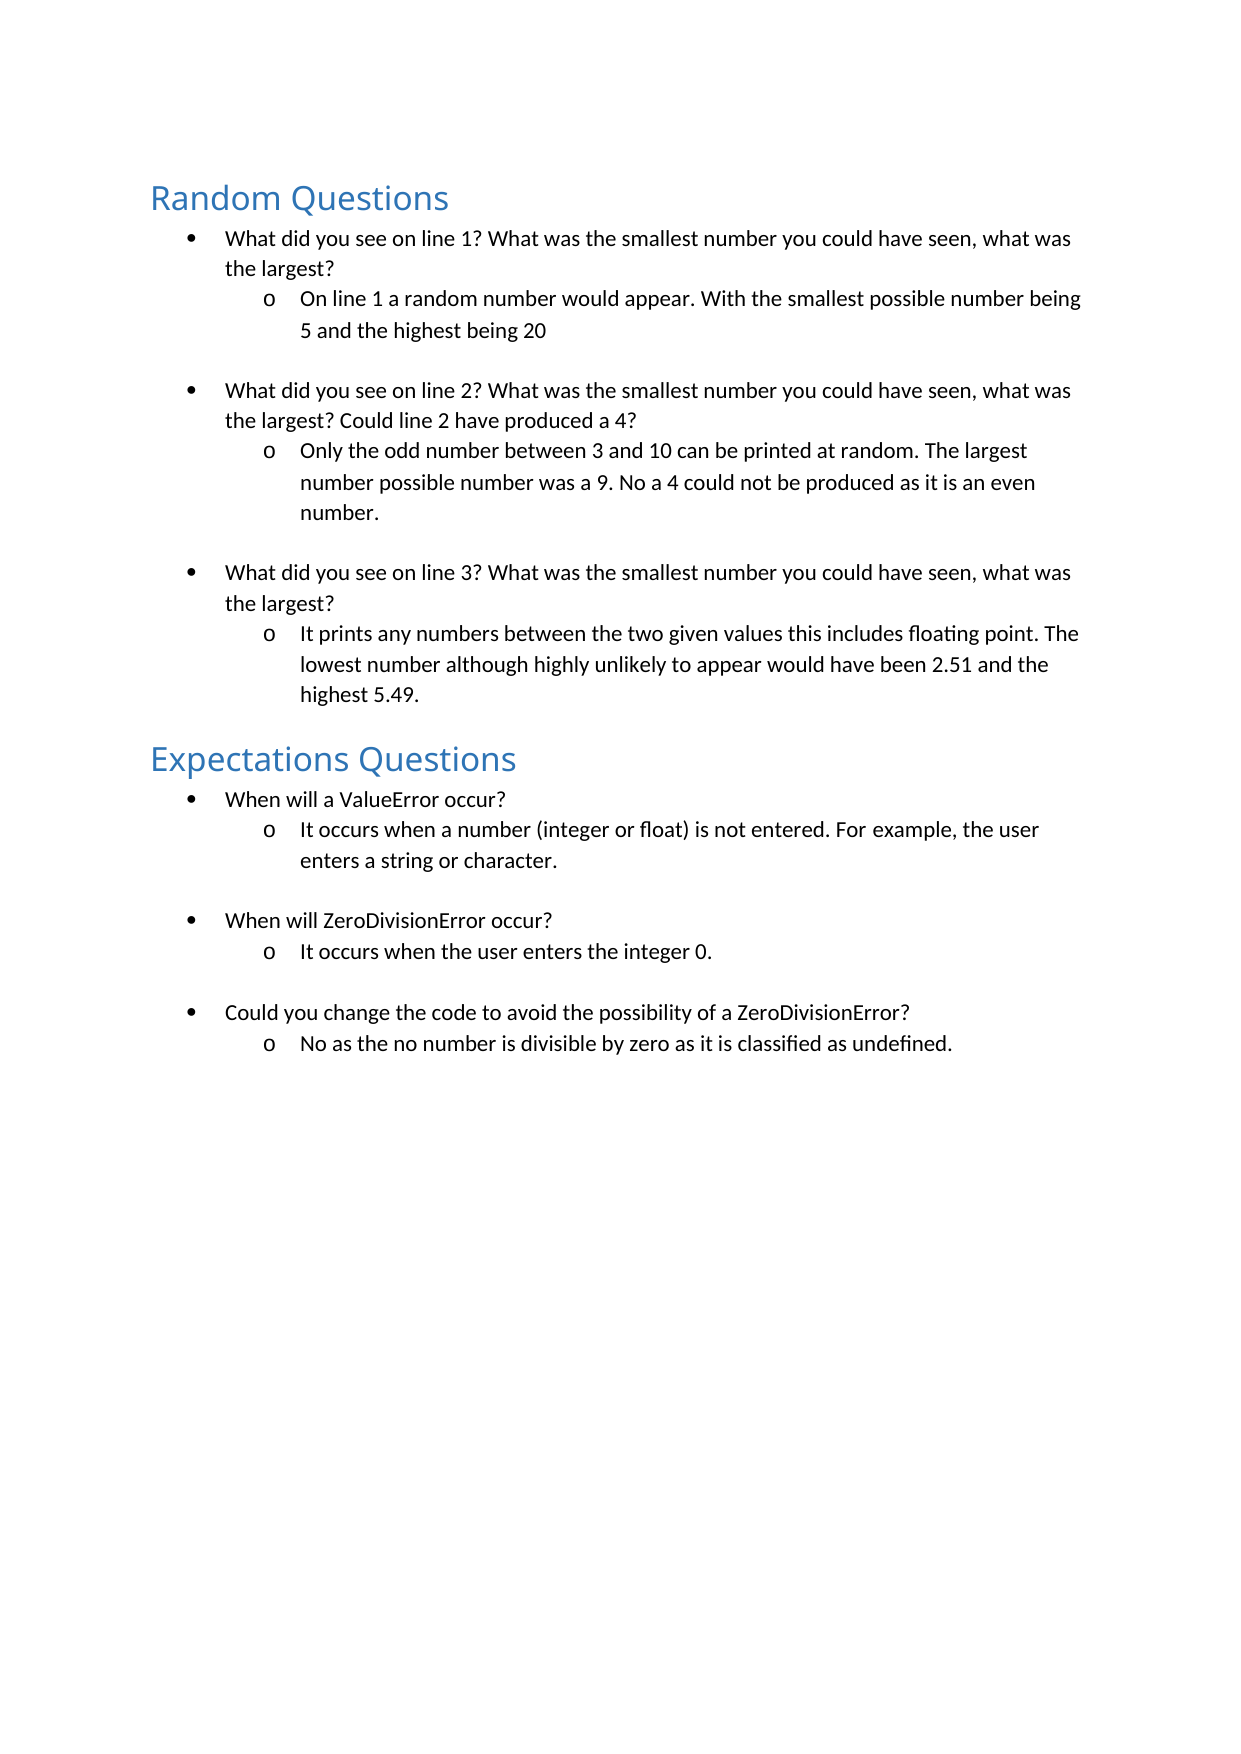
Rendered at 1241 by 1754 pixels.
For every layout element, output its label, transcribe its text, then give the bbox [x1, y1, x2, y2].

subtitle Expectations Questions [150, 736, 1090, 781]
subtitle Random Questions [150, 175, 1090, 220]
list It occurs when the user enters the integer 0. [262, 937, 1090, 966]
list It prints any numbers between the two given values this includes floating point. The lowest number although highly unlikely to appear would have been 2.51 and the highest 5.49. [262, 619, 1090, 708]
list It occurs when a number (integer or float) is not entered. For example, the user enters a string or character. [262, 815, 1090, 874]
list Only the odd number between 3 and 10 can be printed at random. The largest number possible number was a 9. No a 4 could not be produced as it is an even number. [262, 437, 1090, 526]
list What did you see on line 3? What was the smallest number you could have seen, what was the largest? [187, 558, 1090, 617]
list On line 1 a random number would appear. With the smallest possible number being 5 and the highest being 20 [262, 284, 1090, 344]
list No as the no number is divisible by zero as it is classified as undefined. [262, 1029, 1090, 1058]
list When will a ValueError occur? [187, 785, 1090, 813]
list When will ZeroDivisionError occur? [187, 907, 1090, 935]
list What did you see on line 1? What was the smallest number you could have seen, what was the largest? [187, 224, 1090, 282]
list Could you change the code to avoid the possibility of a ZeroDivisionError? [187, 998, 1090, 1027]
list What did you see on line 2? What was the smallest number you could have seen, what was the largest? Could line 2 have produced a 4? [187, 376, 1090, 434]
